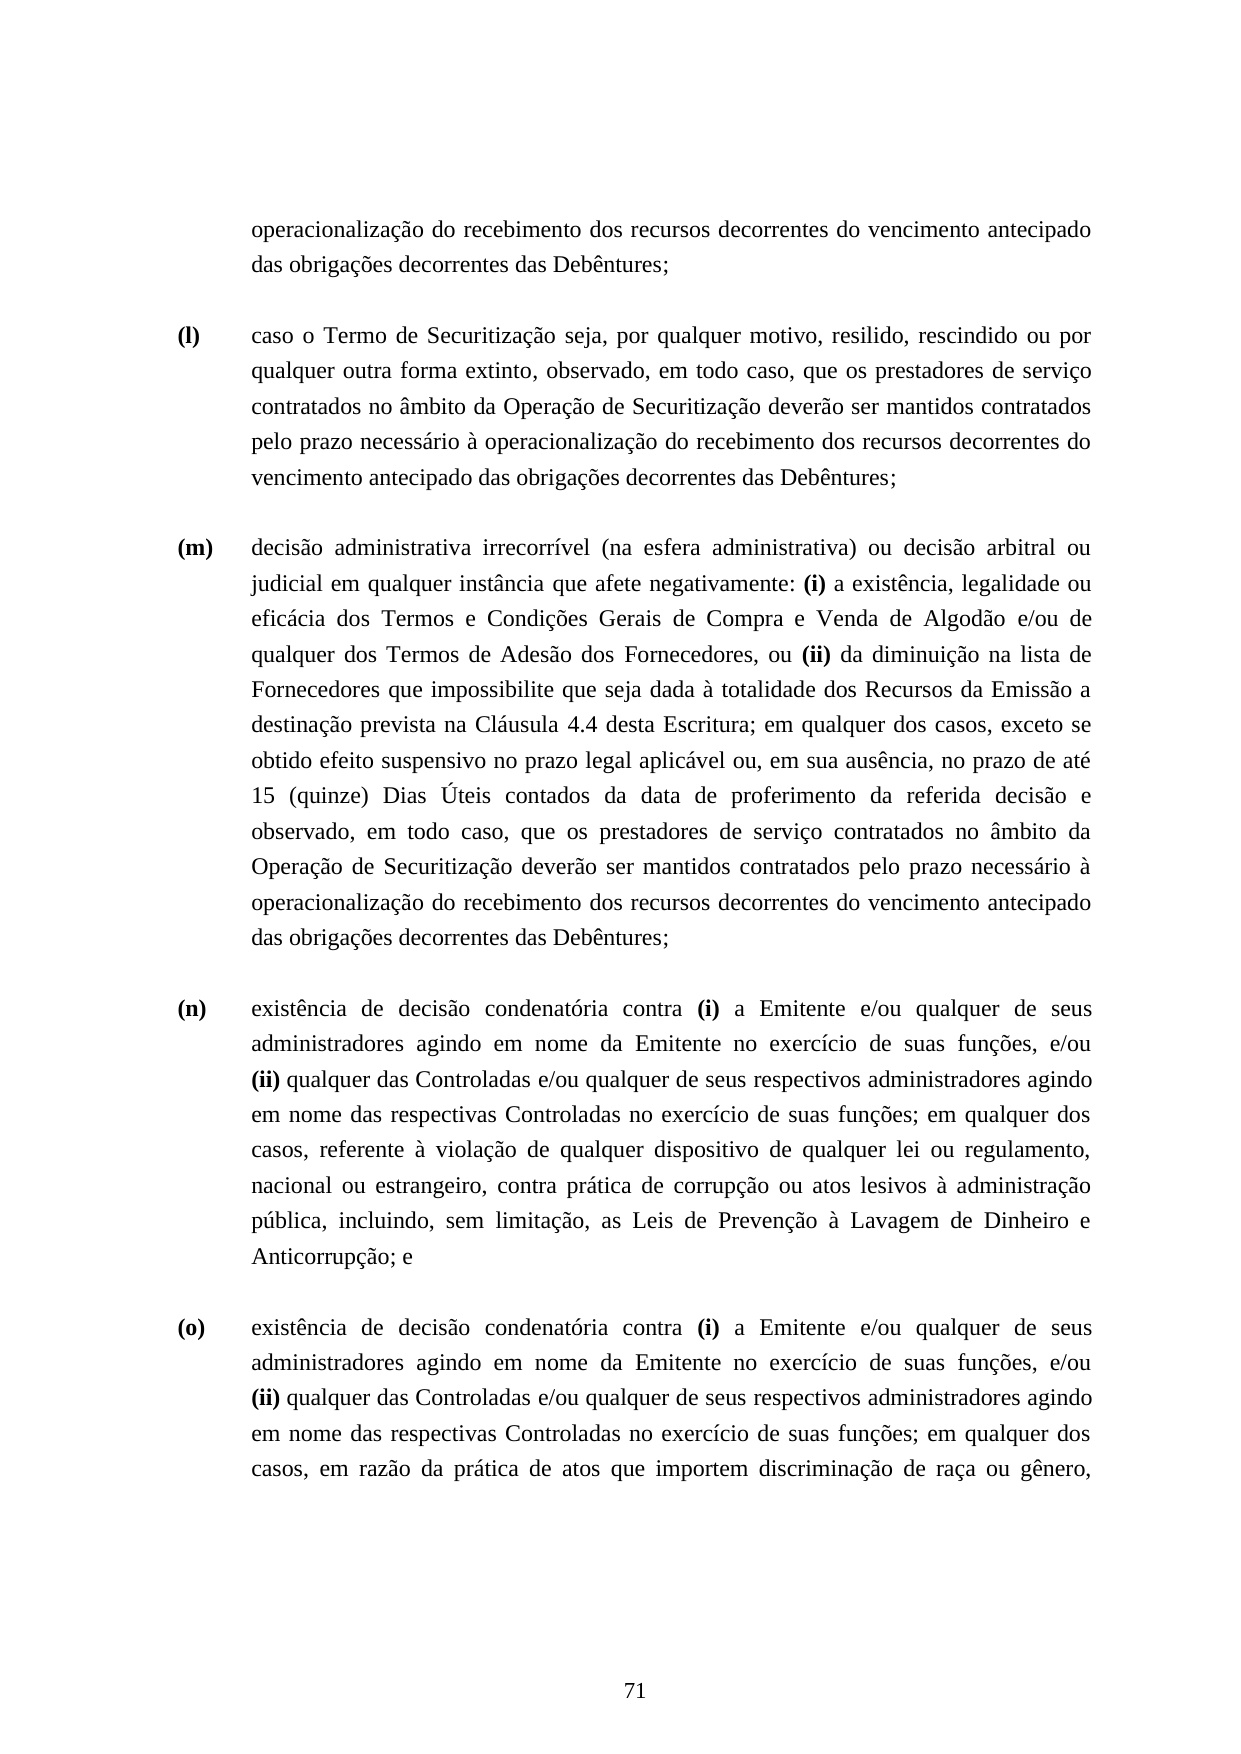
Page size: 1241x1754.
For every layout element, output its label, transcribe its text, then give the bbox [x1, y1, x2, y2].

list decisão administrativa irrecorrível (na esfera administrativa) ou decisão arbitral ou judicial em qualquer instância que afete negativamente: (i) a existência, legalidade ou eficácia dos Termos e Condições Gerais de Compra e Venda de Algodão e/ou de qualquer dos Termos de Adesão dos Fornecedores, ou (ii) da diminuição na lista de Fornecedores que impossibilite que seja dada à totalidade dos Recursos da Emissão a destinação prevista na Cláusula 3.5 desta Escritura; em qualquer dos casos, exceto se obtido efeito suspensivo no prazo legal aplicável ou, em sua ausência, no prazo de até 15 (quinze) Dias Úteis contados da data de proferimento da referida decisão e observado, em todo caso, que os prestadores de serviço contratados no âmbito da Operação de Securitização deverão ser mantidos contratados pelo prazo necessário à operacionalização do recebimento dos recursos decorrentes do vencimento antecipado das obrigações decorrentes das Debêntures; [177, 526, 1092, 951]
list existência de decisão condenatória contra (i) a Emitente e/ou qualquer de seus administradores agindo em nome da Emitente no exercício de suas funções, e/ou (ii) qualquer das Controladas e/ou qualquer de seus respectivos administradores agindo em nome das respectivas Controladas no exercício de suas funções; em qualquer dos casos, referente à violação de qualquer dispositivo de qualquer lei ou regulamento, nacional ou estrangeiro, contra prática de corrupção ou atos lesivos à administração pública, incluindo, sem limitação, as Leis de Prevenção à Lavagem de Dinheiro e Anticorrupção; e [177, 986, 1092, 1269]
list caso o Termo de Securitização seja, por qualquer motivo, resilido, rescindido ou por qualquer outra forma extinto, observado, em todo caso, que os prestadores de serviço contratados no âmbito da Operação de Securitização deverão ser mantidos contratados pelo prazo necessário à operacionalização do recebimento dos recursos decorrentes do vencimento antecipado das obrigações decorrentes das Debêntures; [177, 313, 1092, 490]
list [177, 207, 1092, 278]
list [177, 1305, 1092, 1482]
